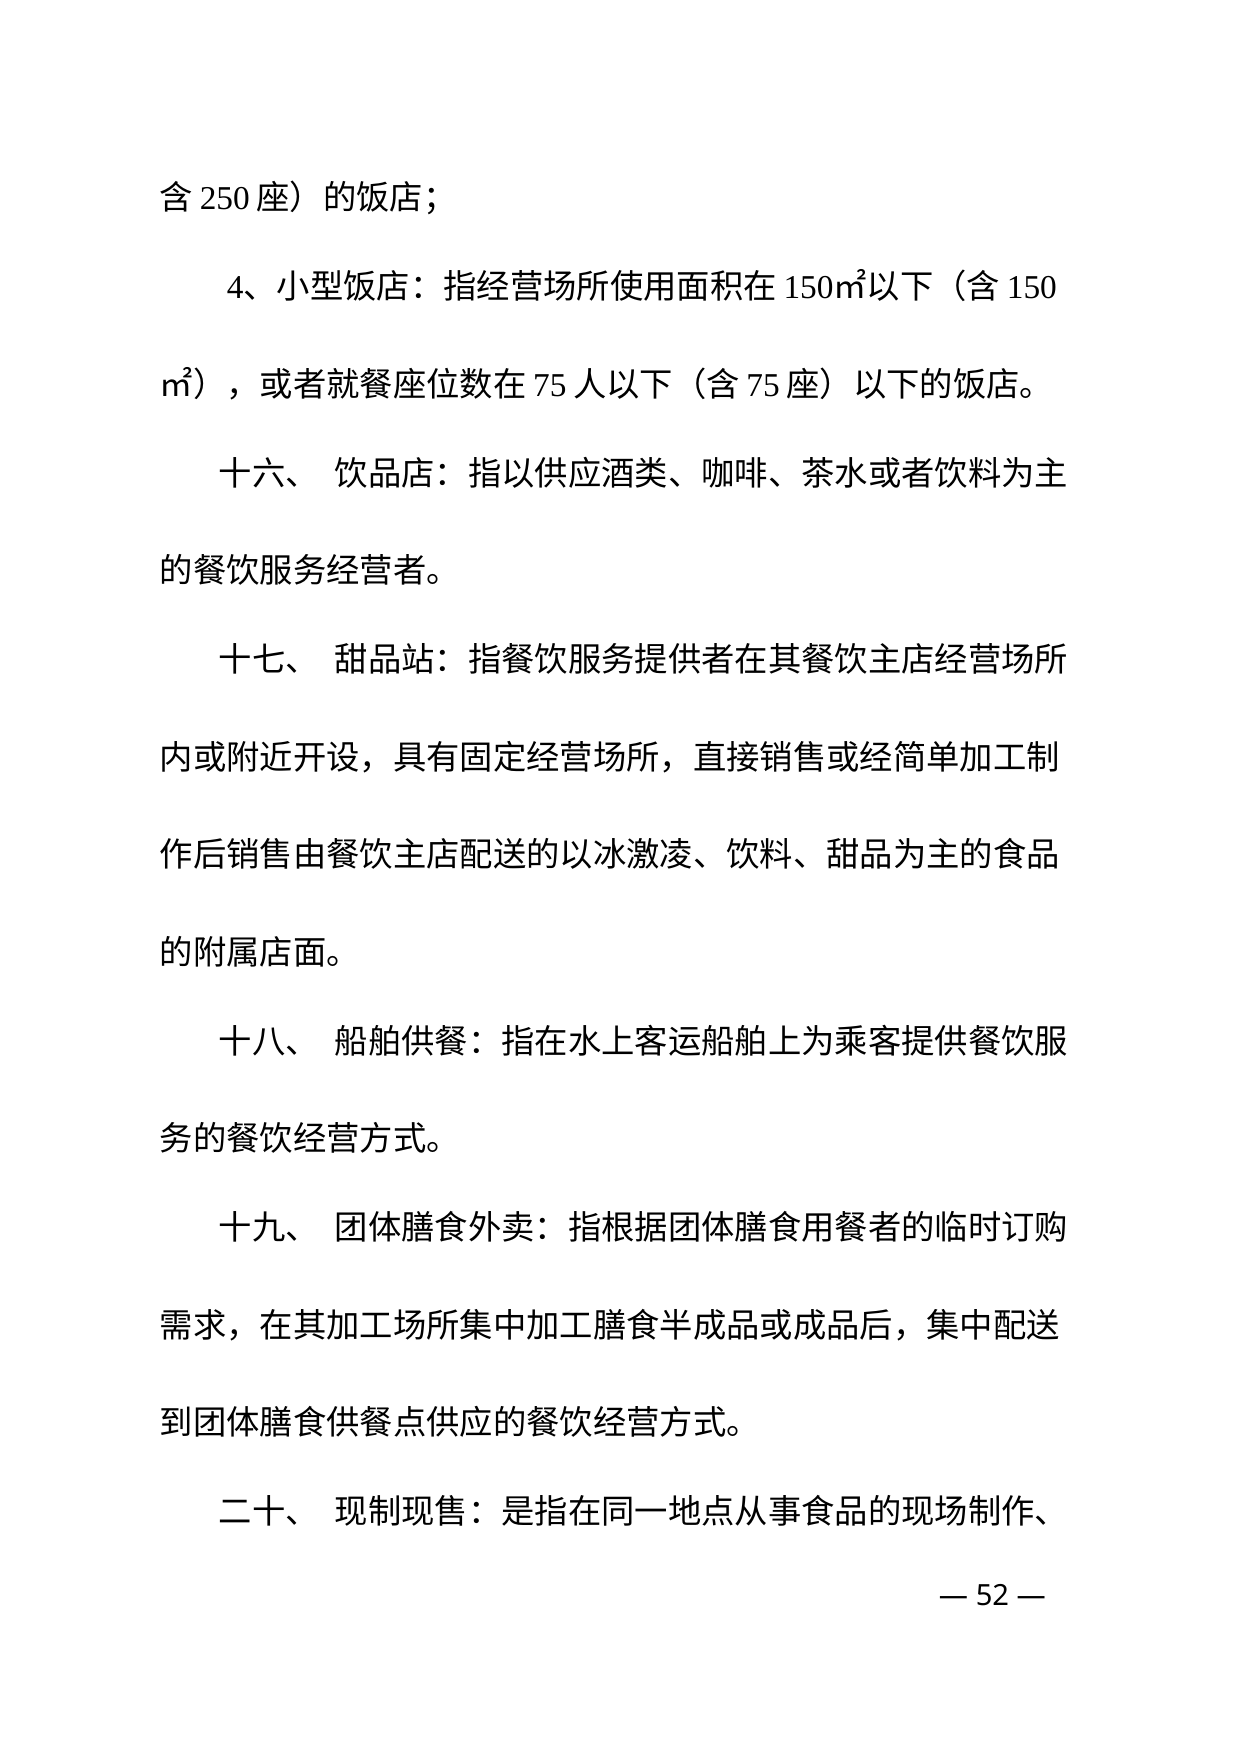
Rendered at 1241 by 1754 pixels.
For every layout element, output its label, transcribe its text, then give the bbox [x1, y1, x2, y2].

text 4、小型饭店：指经营场所使用面积在150㎡以下（含150㎡），或者就餐座位数在75人以下（含75座）以下的饭店。 [159, 251, 1081, 414]
list 团体膳食外卖：指根据团体膳食用餐者的临时订购需求，在其加工场所集中加工膳食半成品或成品后，集中配送到团体膳食供餐点供应的餐饮经营方式。 [159, 1193, 1081, 1453]
list 饮品店：指以供应酒类、咖啡、茶水或者饮料为主的餐饮服务经营者。 [159, 438, 1081, 601]
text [159, 162, 1081, 227]
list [159, 1477, 1081, 1542]
list 甜品站：指餐饮服务提供者在其餐饮主店经营场所内或附近开设，具有固定经营场所，直接销售或经简单加工制作后销售由餐饮主店配送的以冰激凌、饮料、甜品为主的食品的附属店面。 [159, 624, 1081, 982]
list 船舶供餐：指在水上客运船舶上为乘客提供餐饮服务的餐饮经营方式。 [159, 1006, 1081, 1169]
